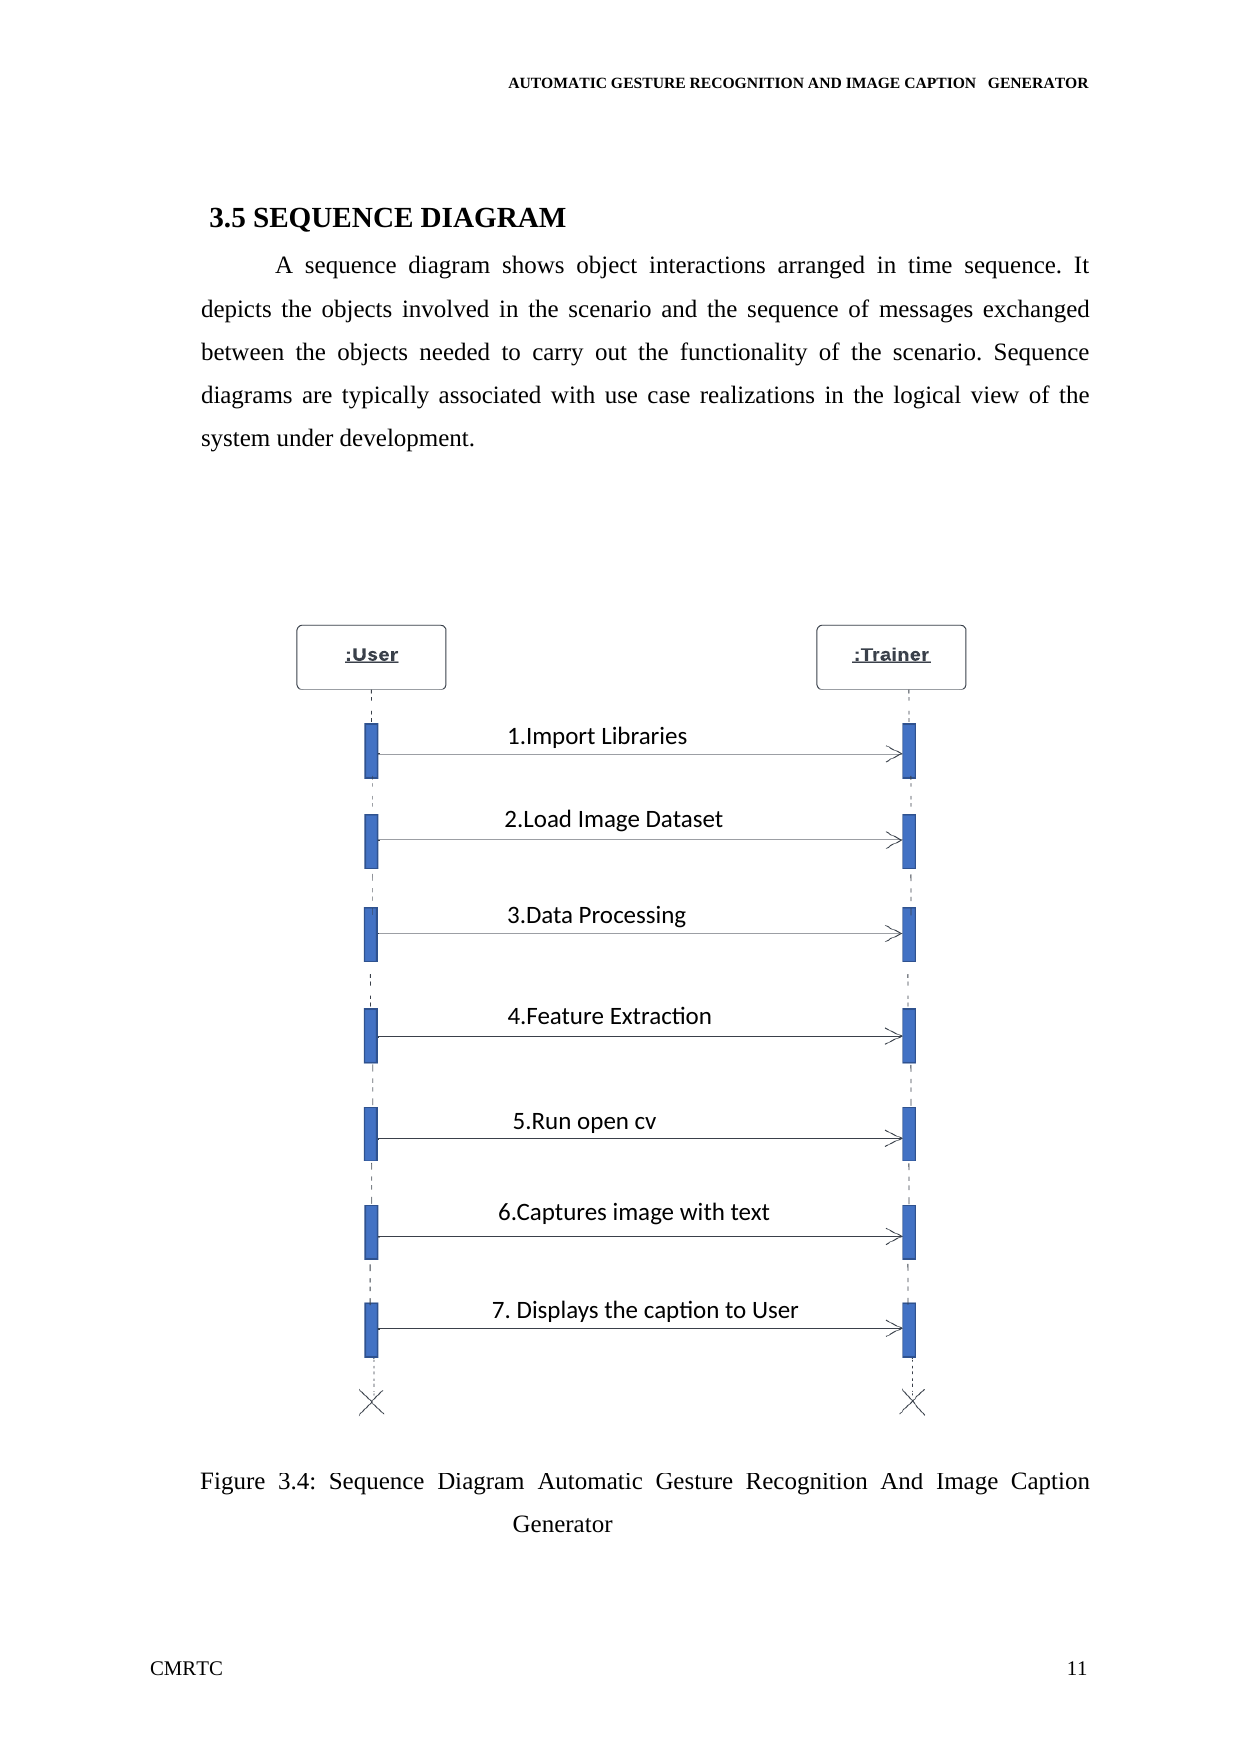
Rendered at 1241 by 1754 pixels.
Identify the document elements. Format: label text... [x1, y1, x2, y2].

text A sequence diagram shows object interactions arranged in time sequence. It depicts the objects involved in the scenario and the sequence of messages exchanged between the objects needed to carry out the functionality of the scenario. Sequence diagrams are typically associated with use case realizations in the logical view of the system under development. [201, 251, 1090, 452]
picture [243, 569, 1018, 1473]
text Figure 3.4: Sequence Diagram Automatic Gesture Recognition And Image Caption Generator [200, 1466, 1090, 1538]
text 3.5 SEQUENCE DIAGRAM [209, 200, 1090, 234]
